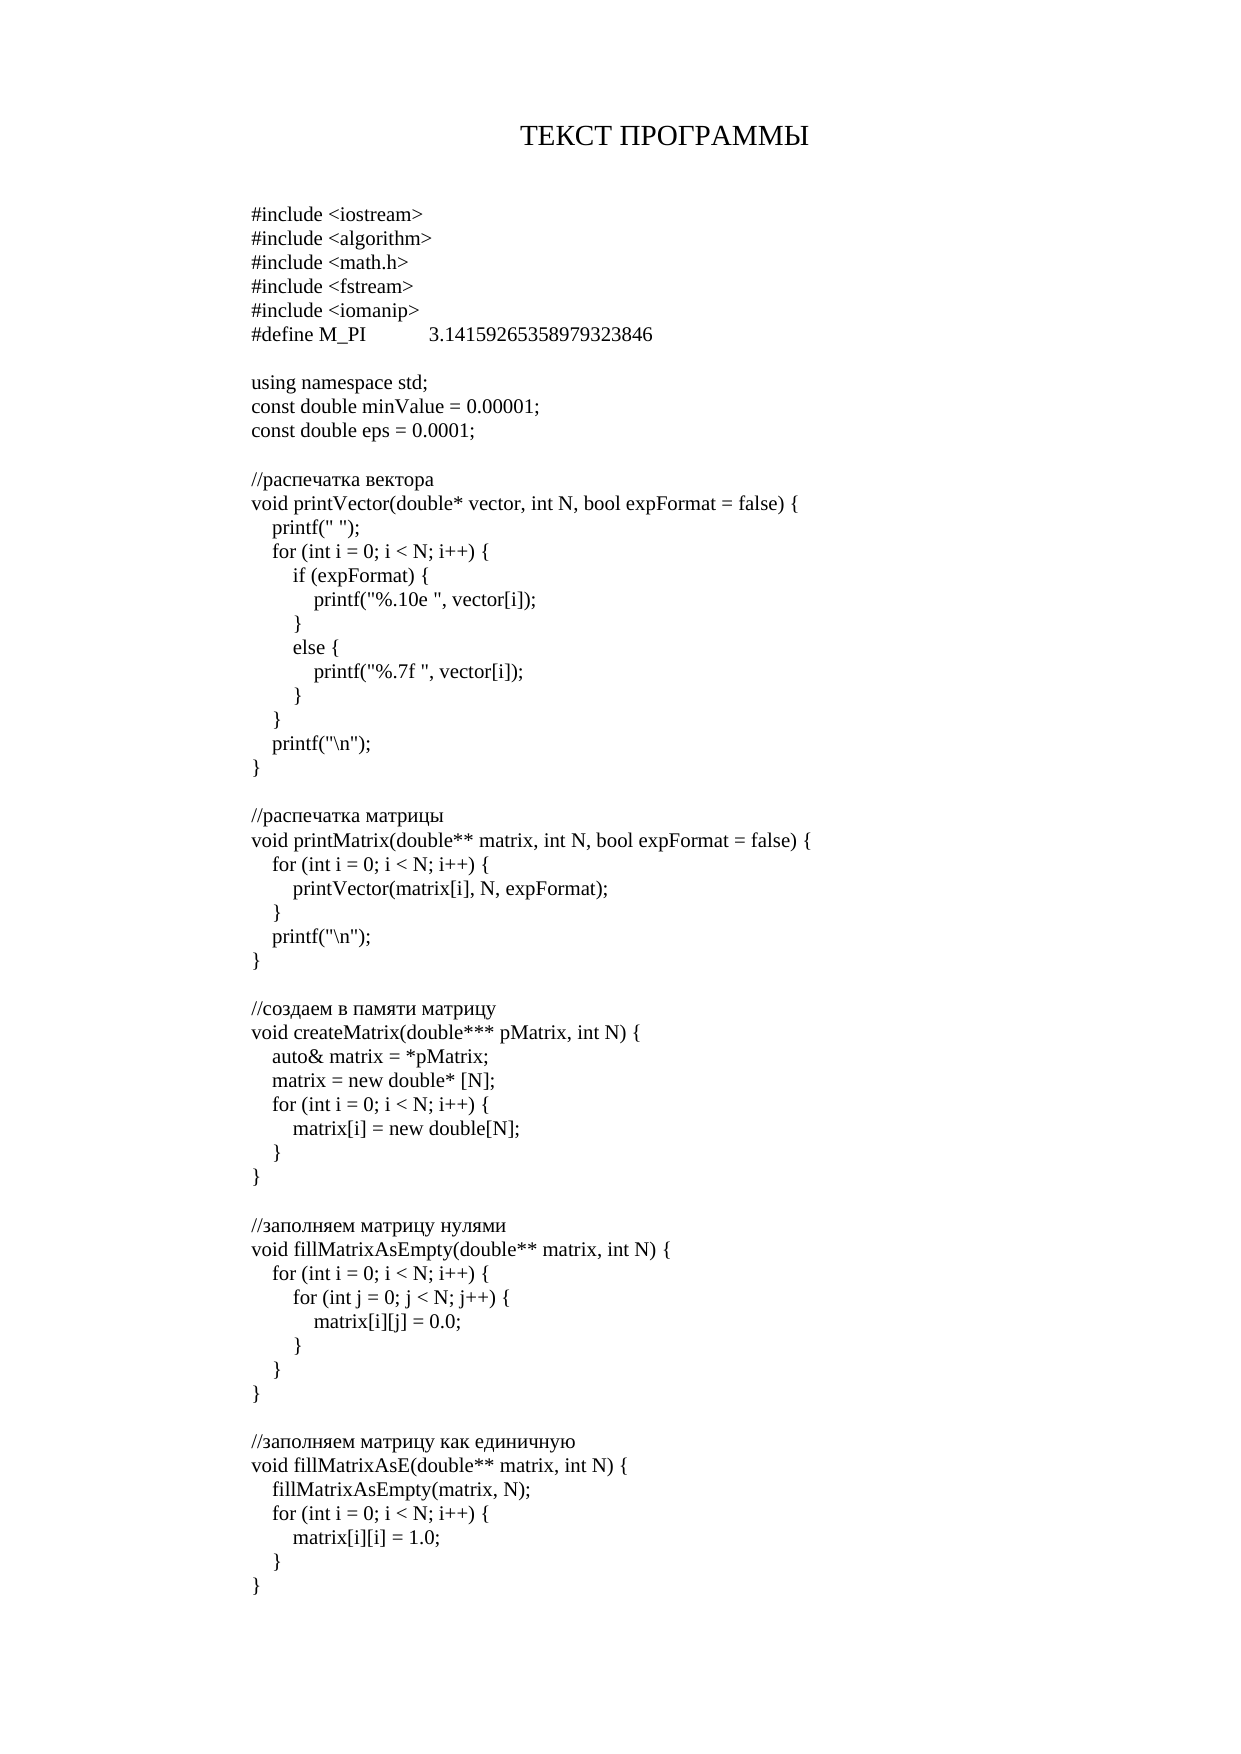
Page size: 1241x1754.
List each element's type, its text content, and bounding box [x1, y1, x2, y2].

text } [177, 683, 1152, 707]
text for (int i = 0; i < N; i++) { [177, 1092, 1152, 1116]
text const double minValue = 0.00001; [177, 394, 1152, 418]
text } [177, 1573, 1152, 1597]
text using namespace std; [177, 370, 1152, 394]
text #include <algorithm> [177, 226, 1152, 250]
text } [177, 948, 1152, 972]
text for (int i = 0; i < N; i++) { [177, 1501, 1152, 1525]
text } [177, 1333, 1152, 1357]
text } [177, 900, 1152, 924]
text else { [177, 635, 1152, 659]
text } [177, 707, 1152, 731]
text #include <fstream> [177, 274, 1152, 298]
text //заполняем матрицу как единичную [177, 1429, 1152, 1453]
text if (expFormat) { [177, 563, 1152, 587]
text printf(" "); [177, 515, 1152, 539]
text #include <iomanip> [177, 298, 1152, 322]
text matrix[i][i] = 1.0; [177, 1525, 1152, 1549]
text #include <math.h> [177, 250, 1152, 274]
text } [177, 1357, 1152, 1381]
text } [177, 611, 1152, 635]
text #include <iostream> [177, 202, 1152, 226]
text for (int i = 0; i < N; i++) { [177, 852, 1152, 876]
text void printMatrix(double** matrix, int N, bool expFormat = false) { [177, 827, 1152, 852]
text //создаем в памяти матрицу [177, 996, 1152, 1020]
text printVector(matrix[i], N, expFormat); [177, 876, 1152, 900]
text } [177, 1381, 1152, 1405]
text void printVector(double* vector, int N, bool expFormat = false) { [177, 491, 1152, 515]
text } [177, 1164, 1152, 1188]
text const double eps = 0.0001; [177, 418, 1152, 442]
text matrix = new double* [N]; [177, 1068, 1152, 1092]
text auto& matrix = *pMatrix; [177, 1044, 1152, 1068]
text void createMatrix(double*** pMatrix, int N) { [177, 1020, 1152, 1044]
text //заполняем матрицу нулями [177, 1212, 1152, 1237]
text Текст программы [177, 118, 1152, 152]
text fillMatrixAsEmpty(matrix, N); [177, 1477, 1152, 1501]
text } [177, 755, 1152, 779]
text //распечатка вектора [177, 467, 1152, 491]
text //распечатка матрицы [177, 803, 1152, 827]
text printf("%.7f ", vector[i]); [177, 659, 1152, 683]
text printf("\n"); [177, 731, 1152, 755]
text } [177, 1549, 1152, 1573]
text printf("\n"); [177, 924, 1152, 948]
text for (int i = 0; i < N; i++) { [177, 539, 1152, 563]
text matrix[i][j] = 0.0; [177, 1309, 1152, 1333]
text for (int i = 0; i < N; i++) { [177, 1261, 1152, 1285]
text #define M_PI 3.14159265358979323846 [177, 322, 1152, 346]
text } [177, 1140, 1152, 1164]
text void fillMatrixAsEmpty(double** matrix, int N) { [177, 1237, 1152, 1261]
text printf("%.10e ", vector[i]); [177, 587, 1152, 611]
text for (int j = 0; j < N; j++) { [177, 1285, 1152, 1309]
text void fillMatrixAsE(double** matrix, int N) { [177, 1453, 1152, 1477]
text matrix[i] = new double[N]; [177, 1116, 1152, 1140]
